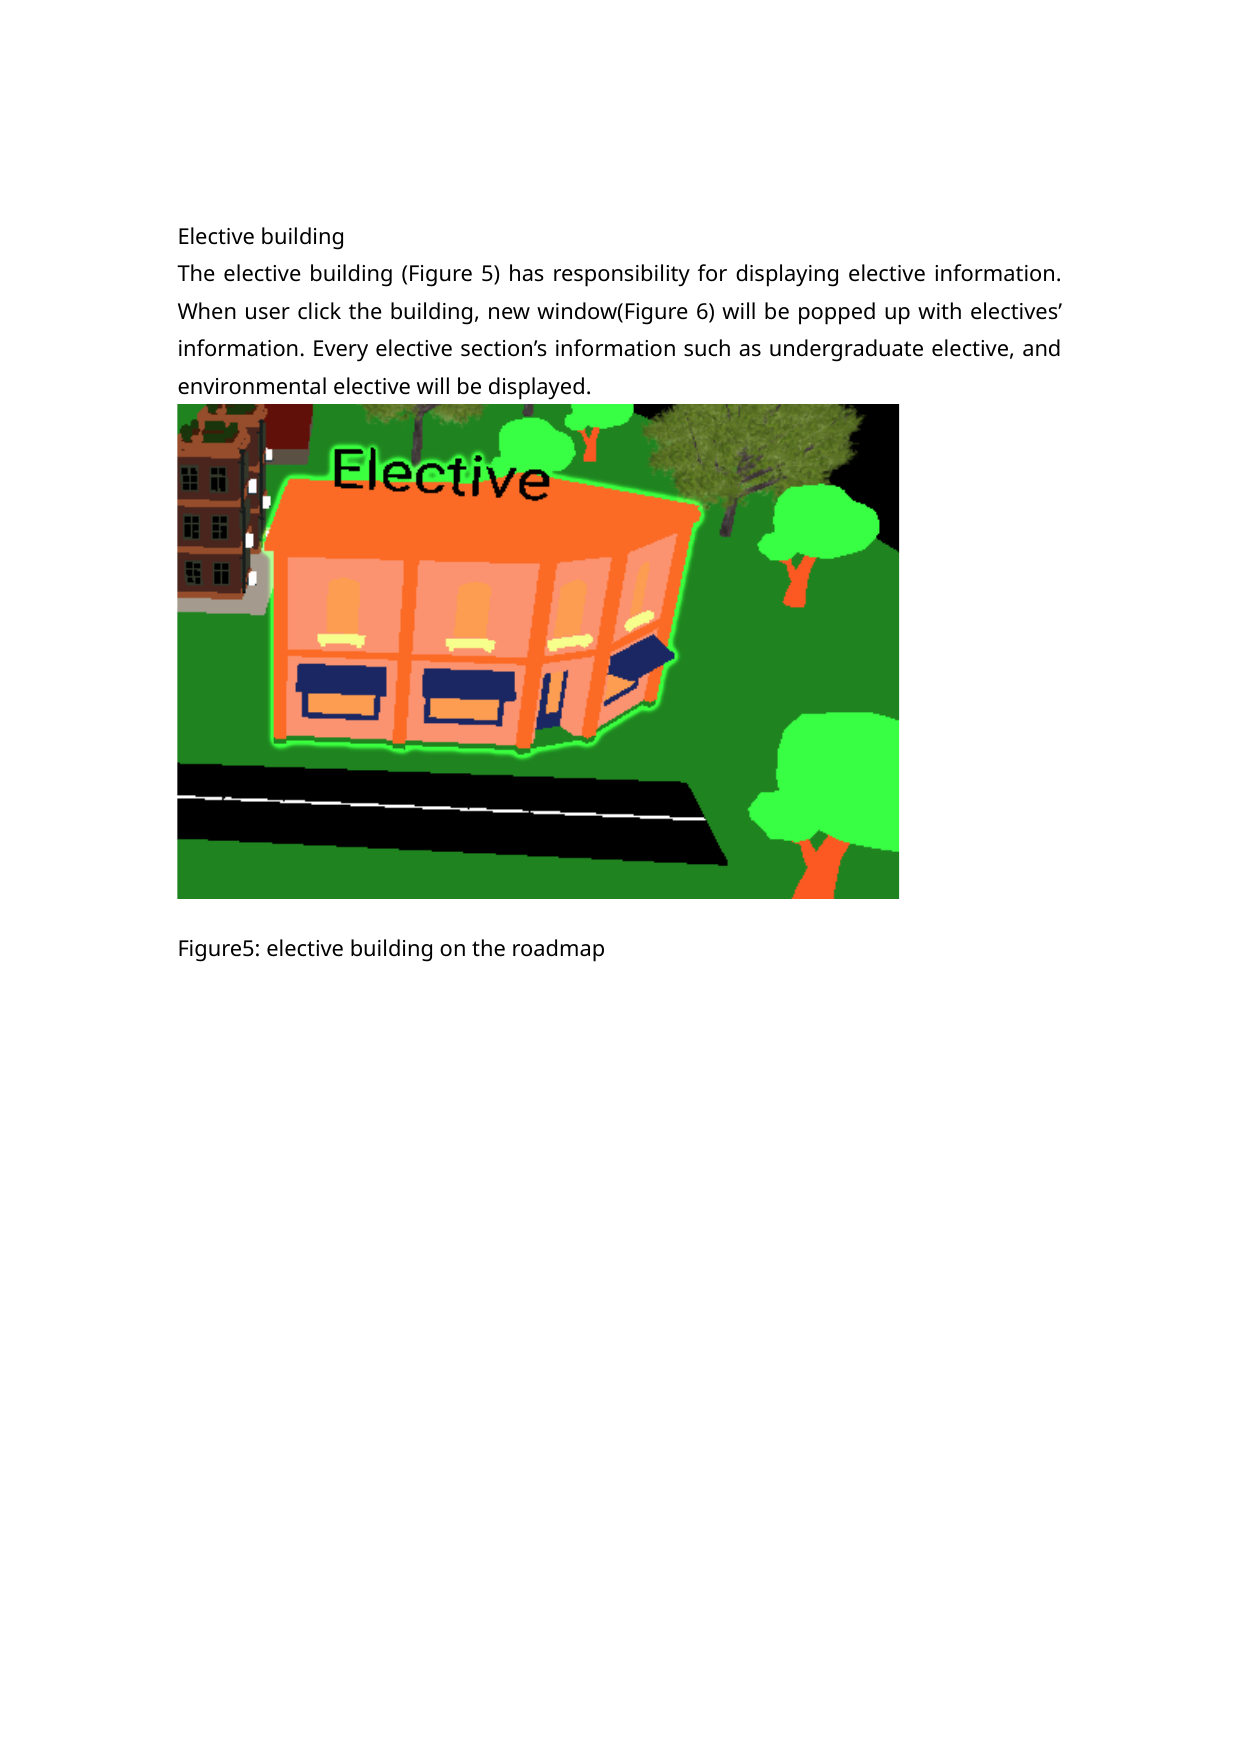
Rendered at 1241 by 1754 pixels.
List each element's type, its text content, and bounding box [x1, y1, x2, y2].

text The elective building (Figure 5) has responsibility for displaying elective information. When user click the building, new window(Figure 6) will be popped up with electives’ information. Every elective section’s information such as undergraduate elective, and environmental elective will be displayed. [177, 254, 1063, 404]
picture [177, 404, 900, 899]
subtitle Elective building [177, 217, 1063, 254]
text Figure5: elective building on the roadmap [177, 929, 1063, 967]
